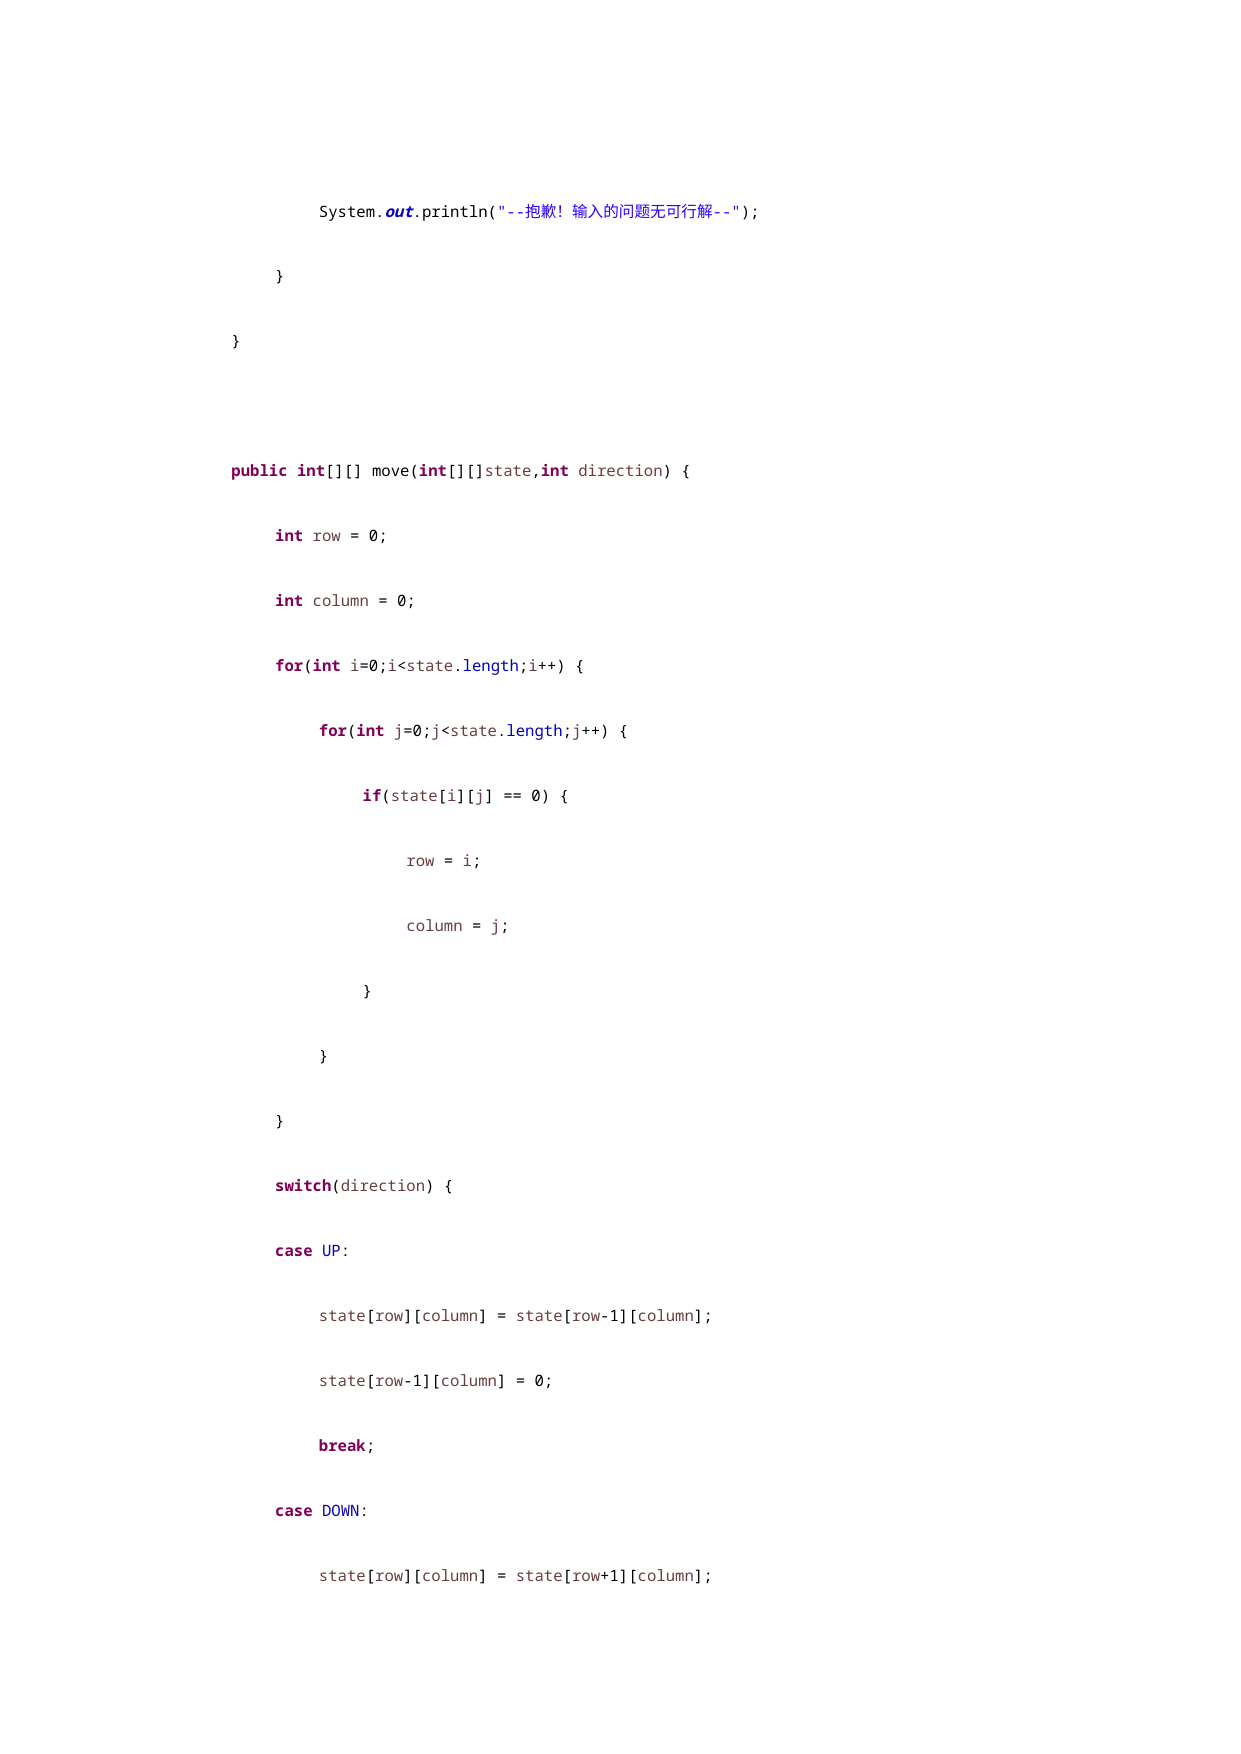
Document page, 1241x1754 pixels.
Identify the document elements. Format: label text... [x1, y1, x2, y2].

text } [187, 324, 1053, 357]
text switch(direction) { [187, 1169, 1053, 1202]
text public int[][] move(int[][]state,int direction) { [187, 454, 1053, 487]
text for(int i=0;i<state.length;i++) { [187, 649, 1053, 682]
text row = i; [187, 844, 1053, 877]
text } [187, 974, 1053, 1007]
text column = j; [187, 909, 1053, 942]
text case UP: [187, 1234, 1053, 1267]
text } [187, 1104, 1053, 1137]
text case DOWN: [187, 1494, 1053, 1527]
text } [187, 1039, 1053, 1072]
text state[row][column] = state[row-1][column]; [187, 1299, 1053, 1332]
text } [187, 259, 1053, 292]
text int column = 0; [187, 584, 1053, 617]
text int row = 0; [187, 519, 1053, 552]
text for(int j=0;j<state.length;j++) { [187, 714, 1053, 747]
text System.out.println("--抱歉！输入的问题无可行解--"); [187, 194, 1053, 227]
text break; [187, 1429, 1053, 1462]
text state[row][column] = state[row+1][column]; [187, 1559, 1053, 1592]
text if(state[i][j] == 0) { [187, 779, 1053, 812]
text state[row-1][column] = 0; [187, 1364, 1053, 1397]
